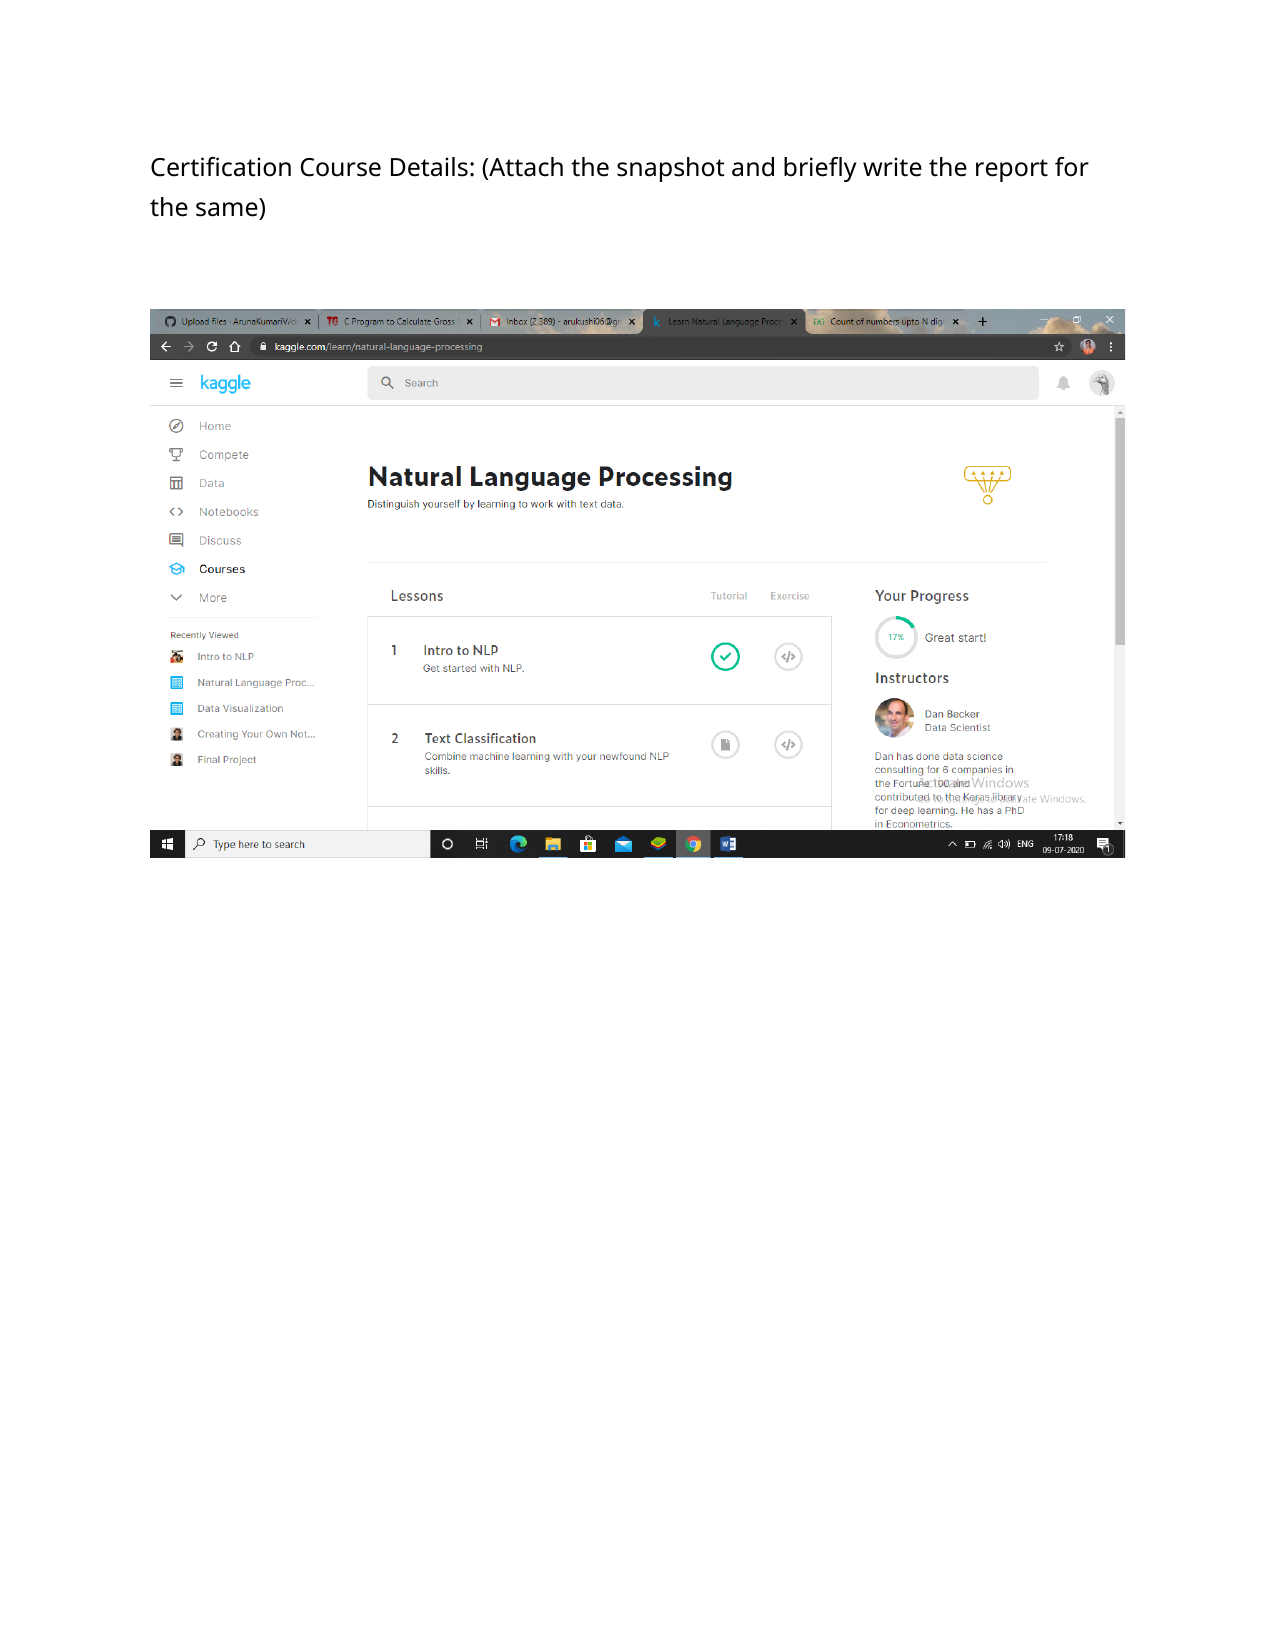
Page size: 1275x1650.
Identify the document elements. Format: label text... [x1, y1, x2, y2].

picture [150, 309, 1125, 858]
text Certification Course Details: (Attach the snapshot and briefly write the report for the same) [150, 150, 1125, 223]
